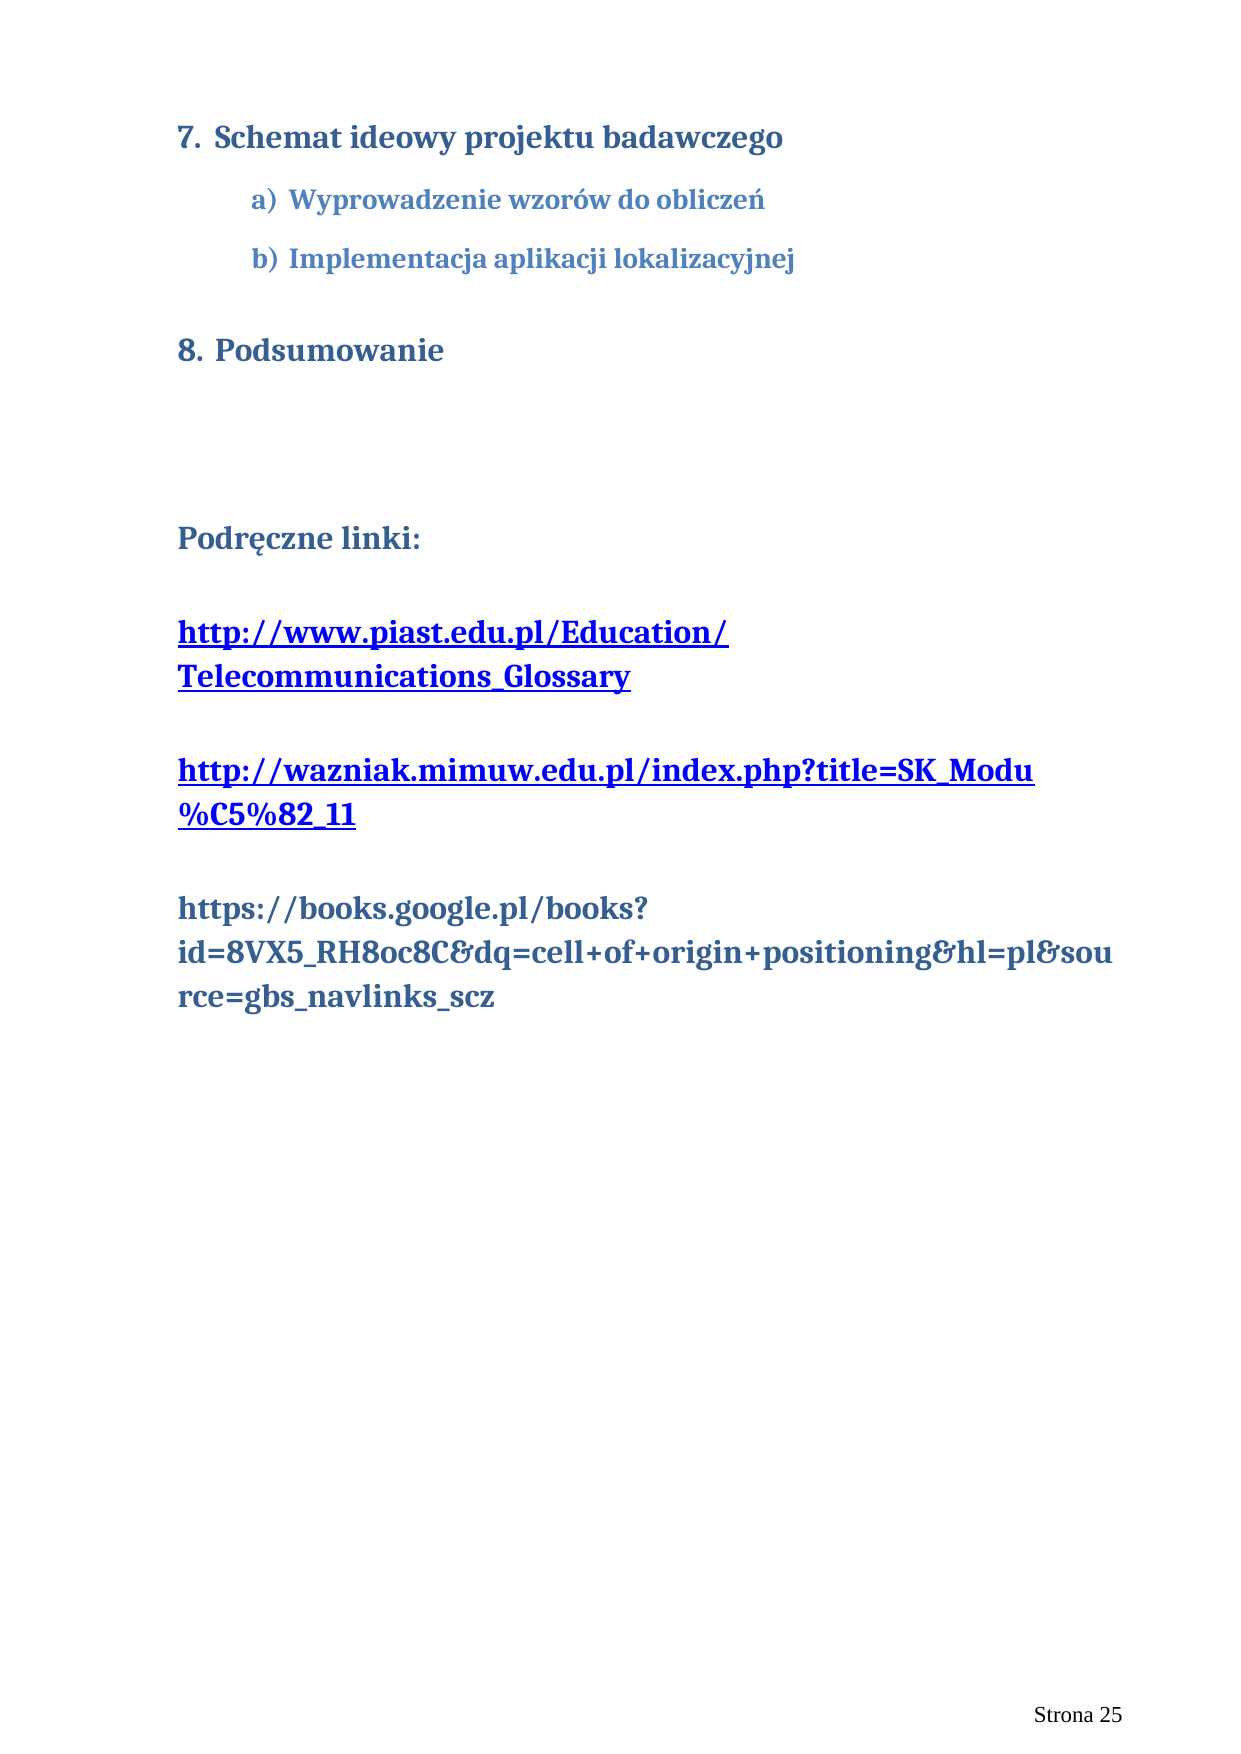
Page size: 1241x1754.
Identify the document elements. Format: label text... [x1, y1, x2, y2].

subtitle https://books.google.pl/books?id=8VX5_RH8oc8C&dq=cell+of+origin+positioning&hl=pl&source=gbs_navlinks_scz [177, 889, 1122, 1016]
subtitle http://wazniak.mimuw.edu.pl/index.php?title=SK_Modu%C5%82_11 [177, 751, 1122, 834]
subtitle Podręczne linki: [177, 519, 1122, 557]
subtitle http://www.piast.edu.pl/Education/Telecommunications_Glossary [177, 613, 1122, 696]
subtitle Podsumowanie [177, 331, 1122, 369]
subtitle Wyprowadzenie wzorów do obliczeń [251, 183, 1122, 217]
subtitle Schemat ideowy projektu badawczego [177, 118, 1122, 156]
subtitle Implementacja aplikacji lokalizacyjnej [251, 242, 1122, 276]
